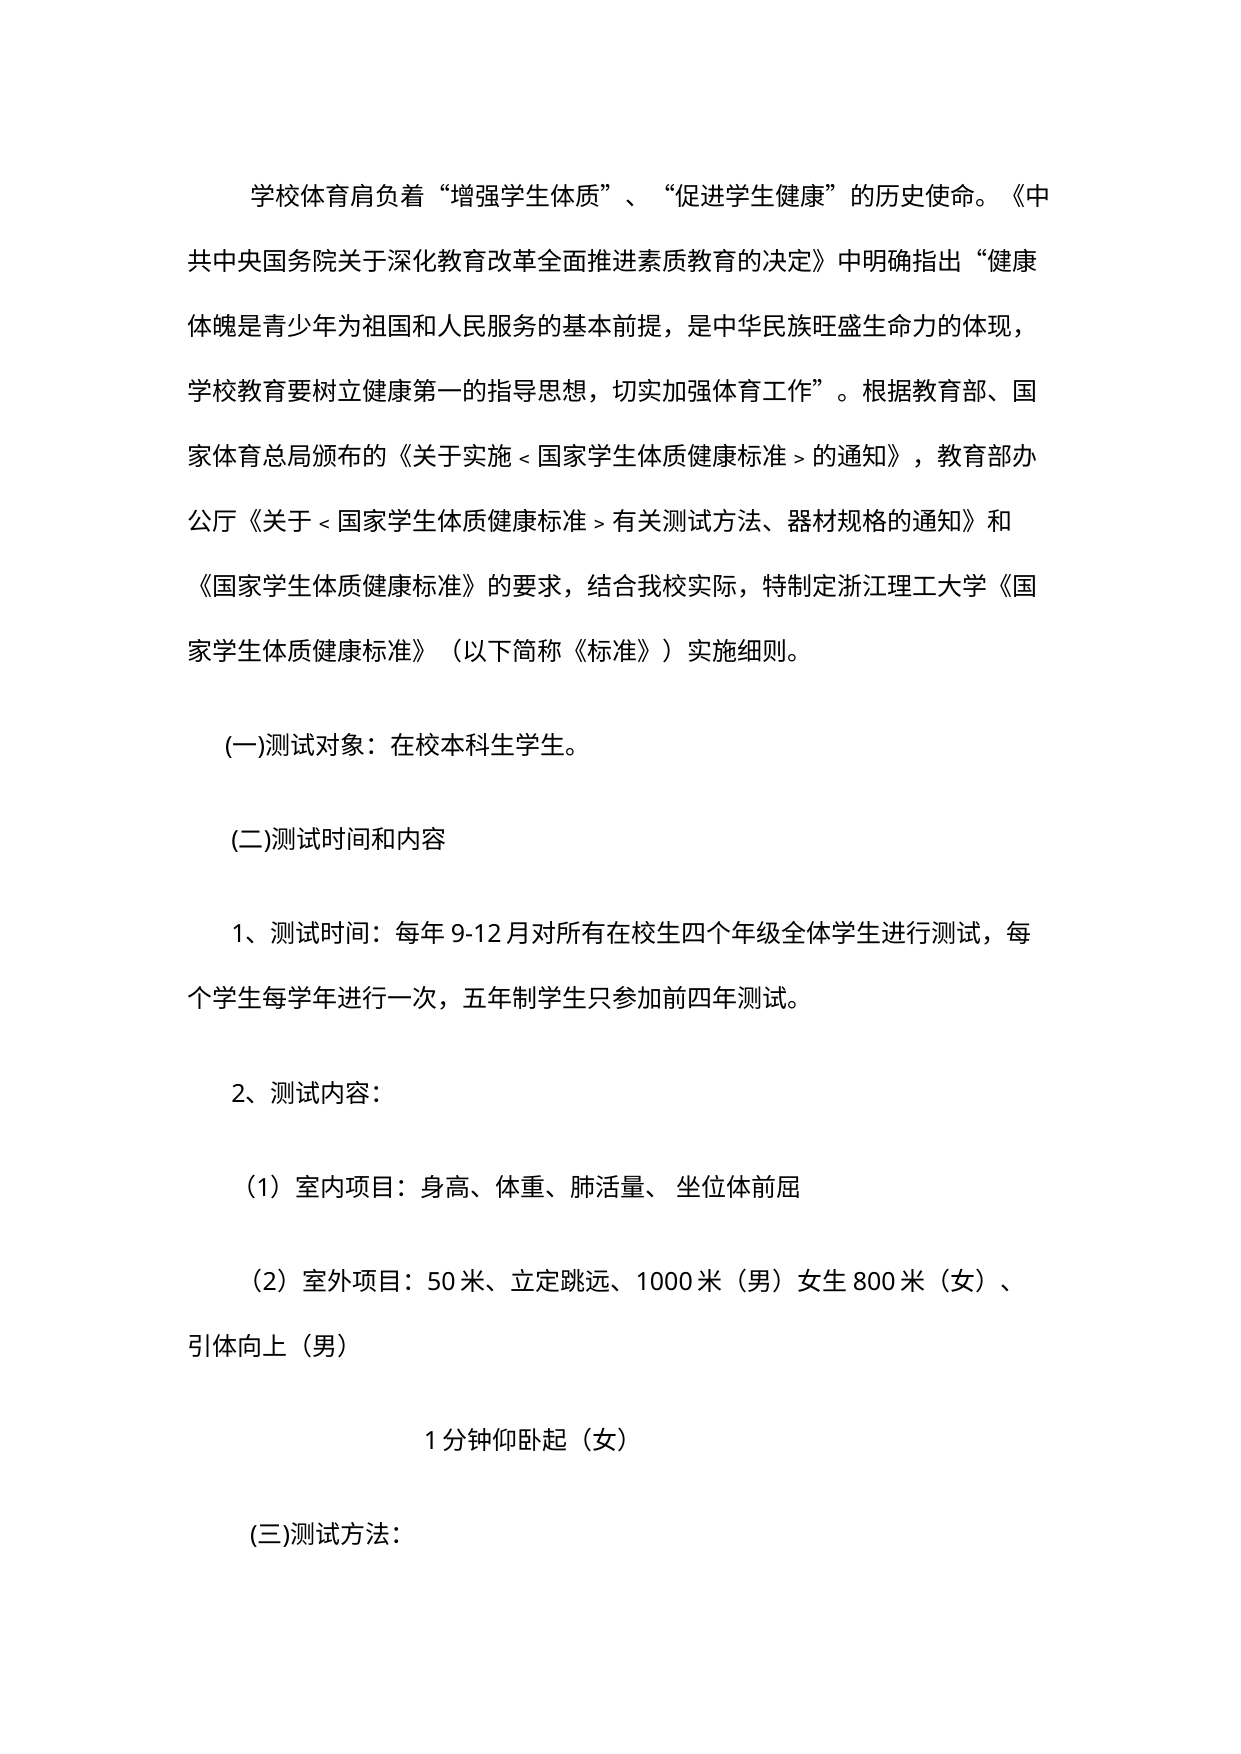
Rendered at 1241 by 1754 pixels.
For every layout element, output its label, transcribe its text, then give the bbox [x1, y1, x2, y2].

text 学校体育肩负着“增强学生体质”、“促进学生健康”的历史使命。《中共中央国务院关于深化教育改革全面推进素质教育的决定》中明确指出“健康体魄是青少年为祖国和人民服务的基本前提，是中华民族旺盛生命力的体现，学校教育要树立健康第一的指导思想，切实加强体育工作”。根据教育部、国家体育总局颁布的《关于实施﹤国家学生体质健康标准﹥的通知》，教育部办公厅《关于﹤国家学生体质健康标准﹥有关测试方法、器材规格的通知》和《国家学生体质健康标准》的要求，结合我校实际，特制定浙江理工大学《国家学生体质健康标准》（以下简称《标准》）实施细则。 [187, 162, 1053, 682]
text 1分钟仰卧起（女） [198, 1406, 1053, 1471]
text (二)测试时间和内容 [187, 805, 1053, 870]
text （1）室内项目：身高、体重、肺活量、 坐位体前屈 [187, 1153, 1053, 1218]
text 1、测试时间：每年9-12月对所有在校生四个年级全体学生进行测试，每个学生每学年进行一次，五年制学生只参加前四年测试。 [187, 899, 1053, 1029]
text (一)测试对象：在校本科生学生。 [187, 711, 1053, 776]
text 2、测试内容： [187, 1059, 1053, 1124]
text (三)测试方法： [187, 1500, 1053, 1565]
text （2）室外项目：、立定跳远、（男）女生（女）、 引体向上（男） [187, 1247, 1053, 1377]
